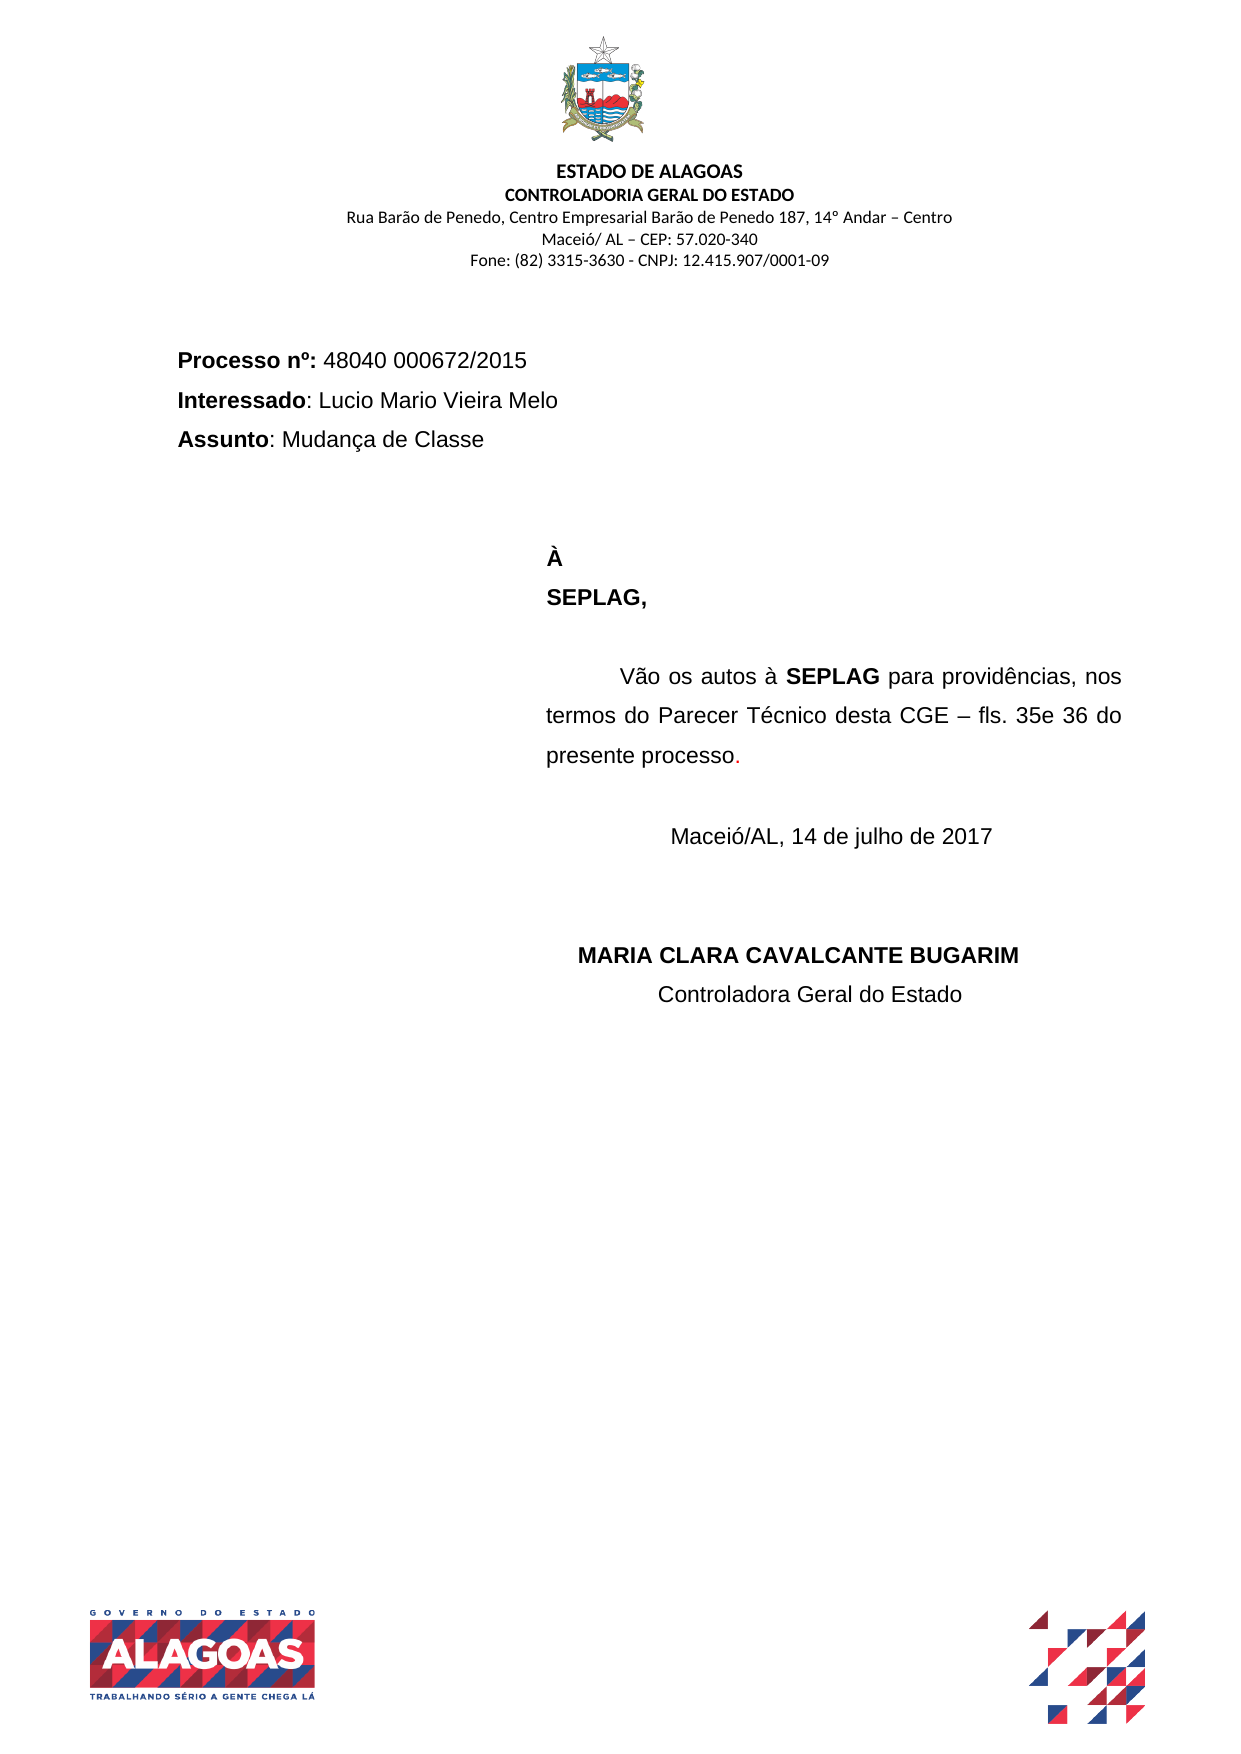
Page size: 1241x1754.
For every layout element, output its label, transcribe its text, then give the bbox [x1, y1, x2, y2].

text Processo nº: 48040 000672/2015 [177, 347, 1122, 373]
text MARIA CLARA CAVALCANTE BUGARIM [546, 942, 1122, 968]
picture [561, 36, 645, 142]
text Controladora Geral do Estado [546, 981, 1122, 1008]
text À [546, 544, 1122, 571]
picture [89, 1610, 315, 1700]
text Assunto: Mudança de Classe [177, 426, 1122, 452]
picture [1028, 1610, 1145, 1724]
text SEPLAG, [546, 584, 1122, 610]
text Vão os autos à SEPLAG para providências, nos termos do Parecer Técnico desta CGE – fls. 35e 36 do presente processo. [546, 663, 1122, 768]
text Interessado: Lucio Mario Vieira Melo [177, 387, 1122, 413]
text Maceió/AL, 14 de julho de 2017 [251, 823, 1122, 850]
